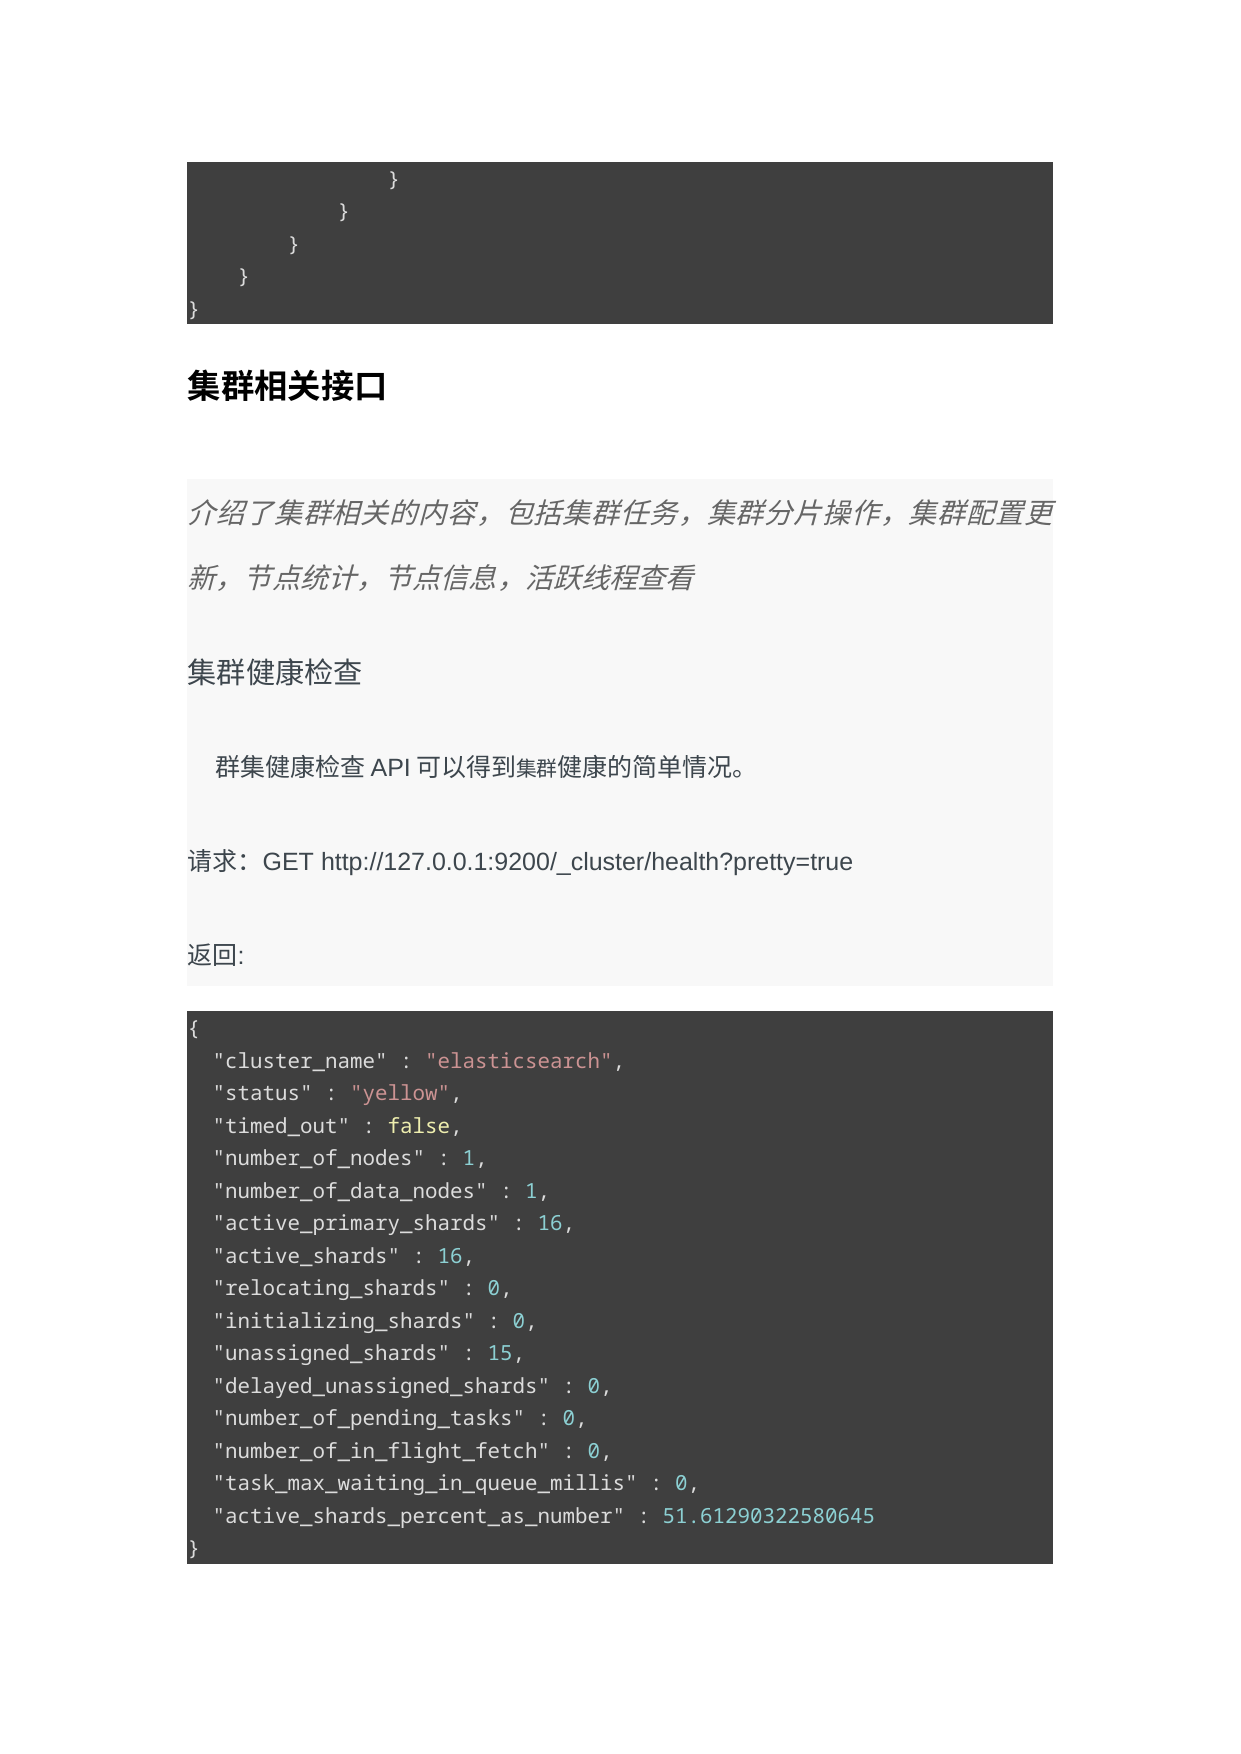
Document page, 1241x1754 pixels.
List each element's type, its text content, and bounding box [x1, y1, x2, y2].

text "status" : "yellow", [187, 1076, 1053, 1109]
text "active_shards_percent_as_number" : 51.61290322580645 [187, 1499, 1053, 1531]
text "unassigned_shards" : 15, [187, 1336, 1053, 1369]
text } [187, 292, 1053, 324]
text } [187, 259, 1053, 292]
text } [187, 1531, 1053, 1564]
text "relocating_shards" : 0, [187, 1271, 1053, 1304]
text "active_primary_shards" : 16, [187, 1206, 1053, 1239]
text "timed_out" : false, [187, 1109, 1053, 1141]
subtitle 集群健康检查 [187, 638, 1053, 703]
text } [187, 227, 1053, 259]
subtitle 集群相关接口 [187, 352, 1053, 417]
text 介绍了集群相关的内容，包括集群任务，集群分片操作，集群配置更新，节点统计，节点信息，活跃线程查看 [187, 479, 1053, 609]
text "number_of_data_nodes" : 1, [187, 1174, 1053, 1206]
text } [187, 194, 1053, 227]
text "active_shards" : 16, [187, 1239, 1053, 1271]
text 返回: [187, 921, 1053, 986]
text { [187, 1011, 1053, 1044]
text "number_of_in_flight_fetch" : 0, [187, 1434, 1053, 1466]
text "delayed_unassigned_shards" : 0, [187, 1369, 1053, 1401]
text "initializing_shards" : 0, [187, 1304, 1053, 1336]
text "number_of_nodes" : 1, [187, 1141, 1053, 1174]
text "task_max_waiting_in_queue_millis" : 0, [187, 1466, 1053, 1499]
text } [187, 162, 1053, 194]
text 请求：GET http://127.0.0.1:9200/_cluster/health?pretty=true [187, 827, 1053, 892]
text "number_of_pending_tasks" : 0, [187, 1401, 1053, 1434]
text 群集健康检查API可以得到集群健康的简单情况。 [187, 733, 1053, 798]
text "cluster_name" : "elasticsearch", [187, 1044, 1053, 1076]
